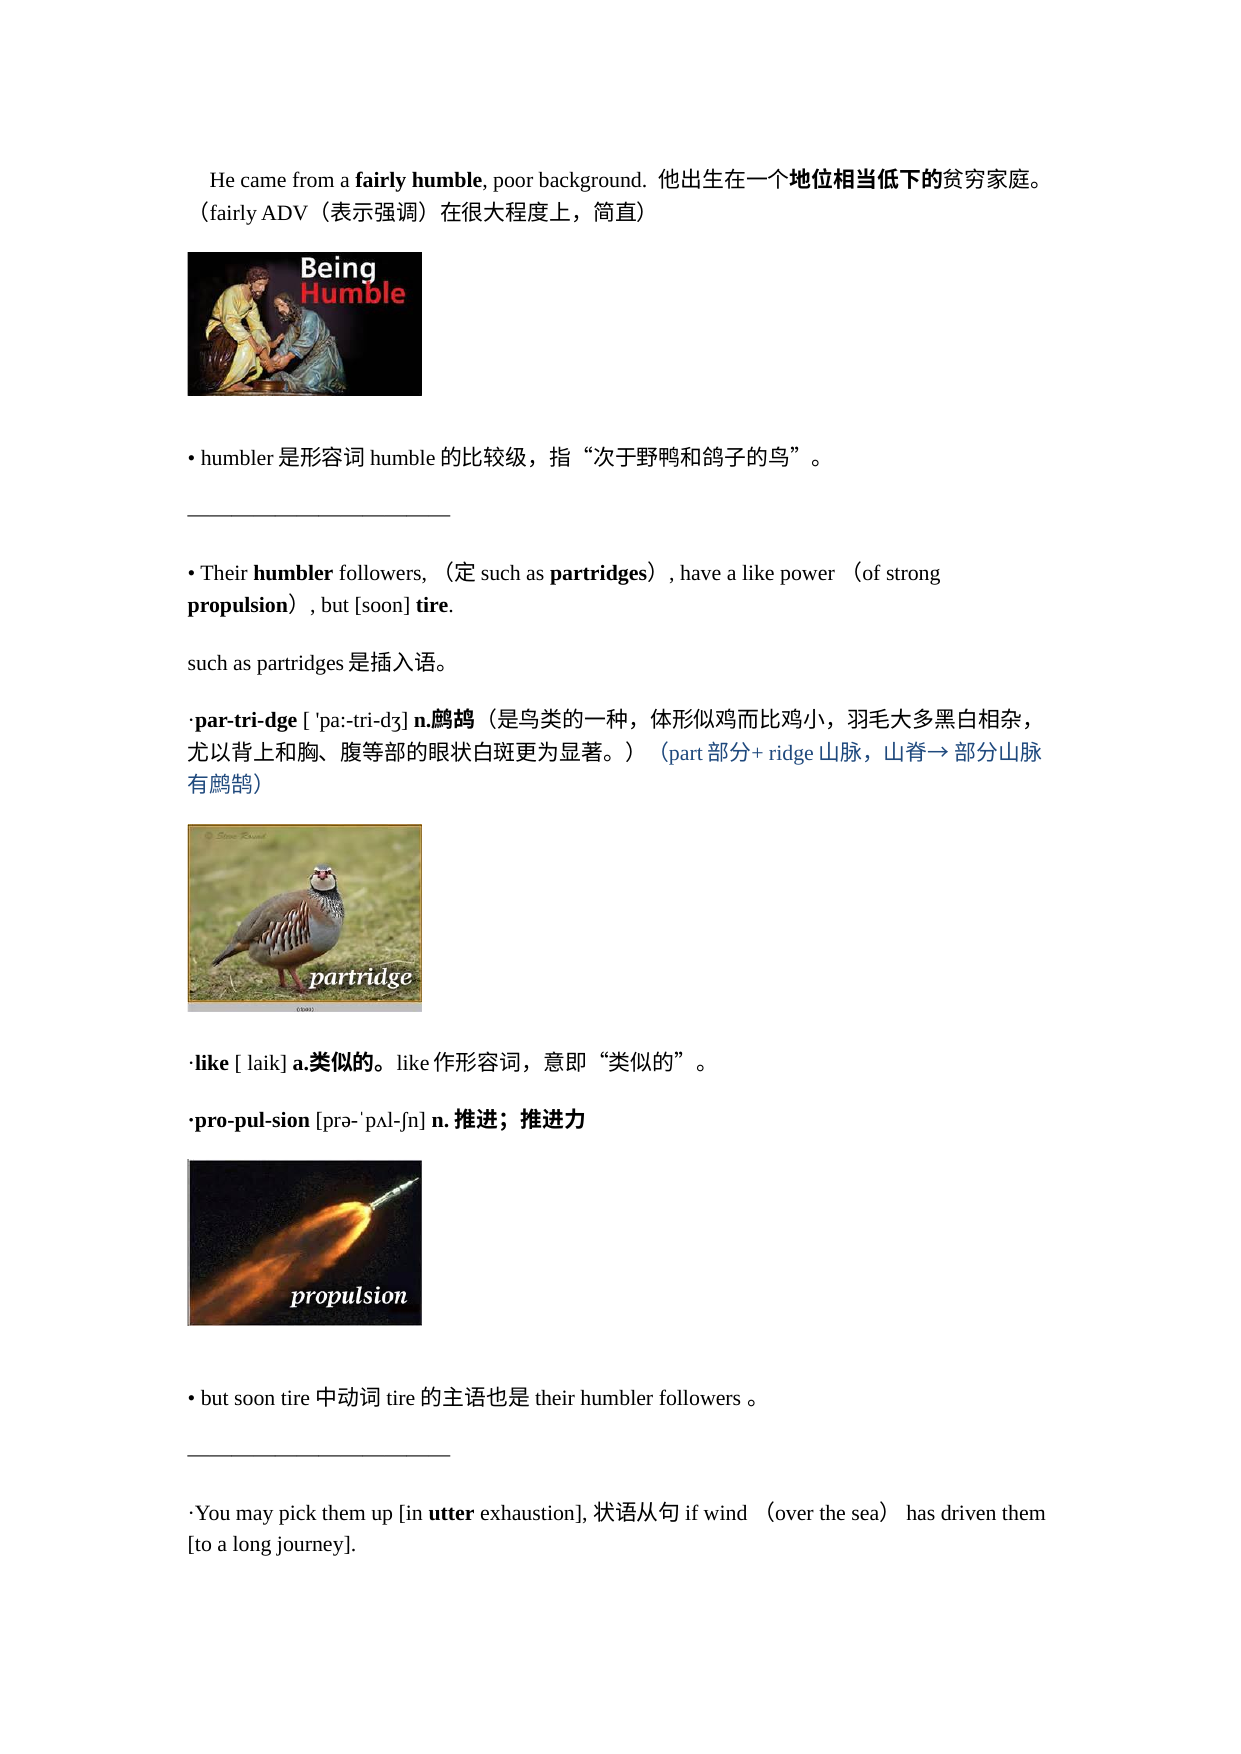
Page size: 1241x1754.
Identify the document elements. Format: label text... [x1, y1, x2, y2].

text ·You may pick them up [in utter exhaustion], 状语从句if wind （over the sea） has driven them [to a long journey]. [187, 1494, 1053, 1559]
picture [187, 1159, 422, 1326]
picture [187, 824, 422, 1012]
text ·par-tri-dge [ 'pa:-tri-dʒ] n.鹧鸪（是鸟类的一种，体形似鸡而比鸡小，羽毛大多黑白相杂，尤以背上和胸、腹等部的眼状白斑更为显著。）（part部分+ ridge山脉，山脊→ 部分山脉有鹧鹄） [187, 702, 1053, 799]
text ———————————— [187, 497, 1053, 529]
text • Their humbler followers, （定such as partridges）, have a like power （of strong propulsion）, but [soon] tire. [187, 554, 1053, 619]
picture [187, 252, 422, 396]
text He came from a fairly humble, poor background. 他出生在一个地位相当低下的贫穷家庭。（fairly ADV（表示强调）在很大程度上，简直） [187, 162, 1053, 227]
text • humbler是形容词humble的比较级，指“次于野鸭和鸽子的鸟”。 [187, 439, 1053, 472]
text • but soon tire 中动词 tire 的主语也是 their humbler followers 。 [187, 1379, 1053, 1412]
text such as partridges是插入语。 [187, 644, 1053, 677]
text ·pro-pul-sion [prə-ˈpʌl-ʃn] n. 推进；推进力 [187, 1102, 1053, 1134]
text ·like [ laik] a.类似的。like作形容词，意即“类似的”。 [187, 1044, 1053, 1077]
text ———————————— [187, 1437, 1053, 1469]
